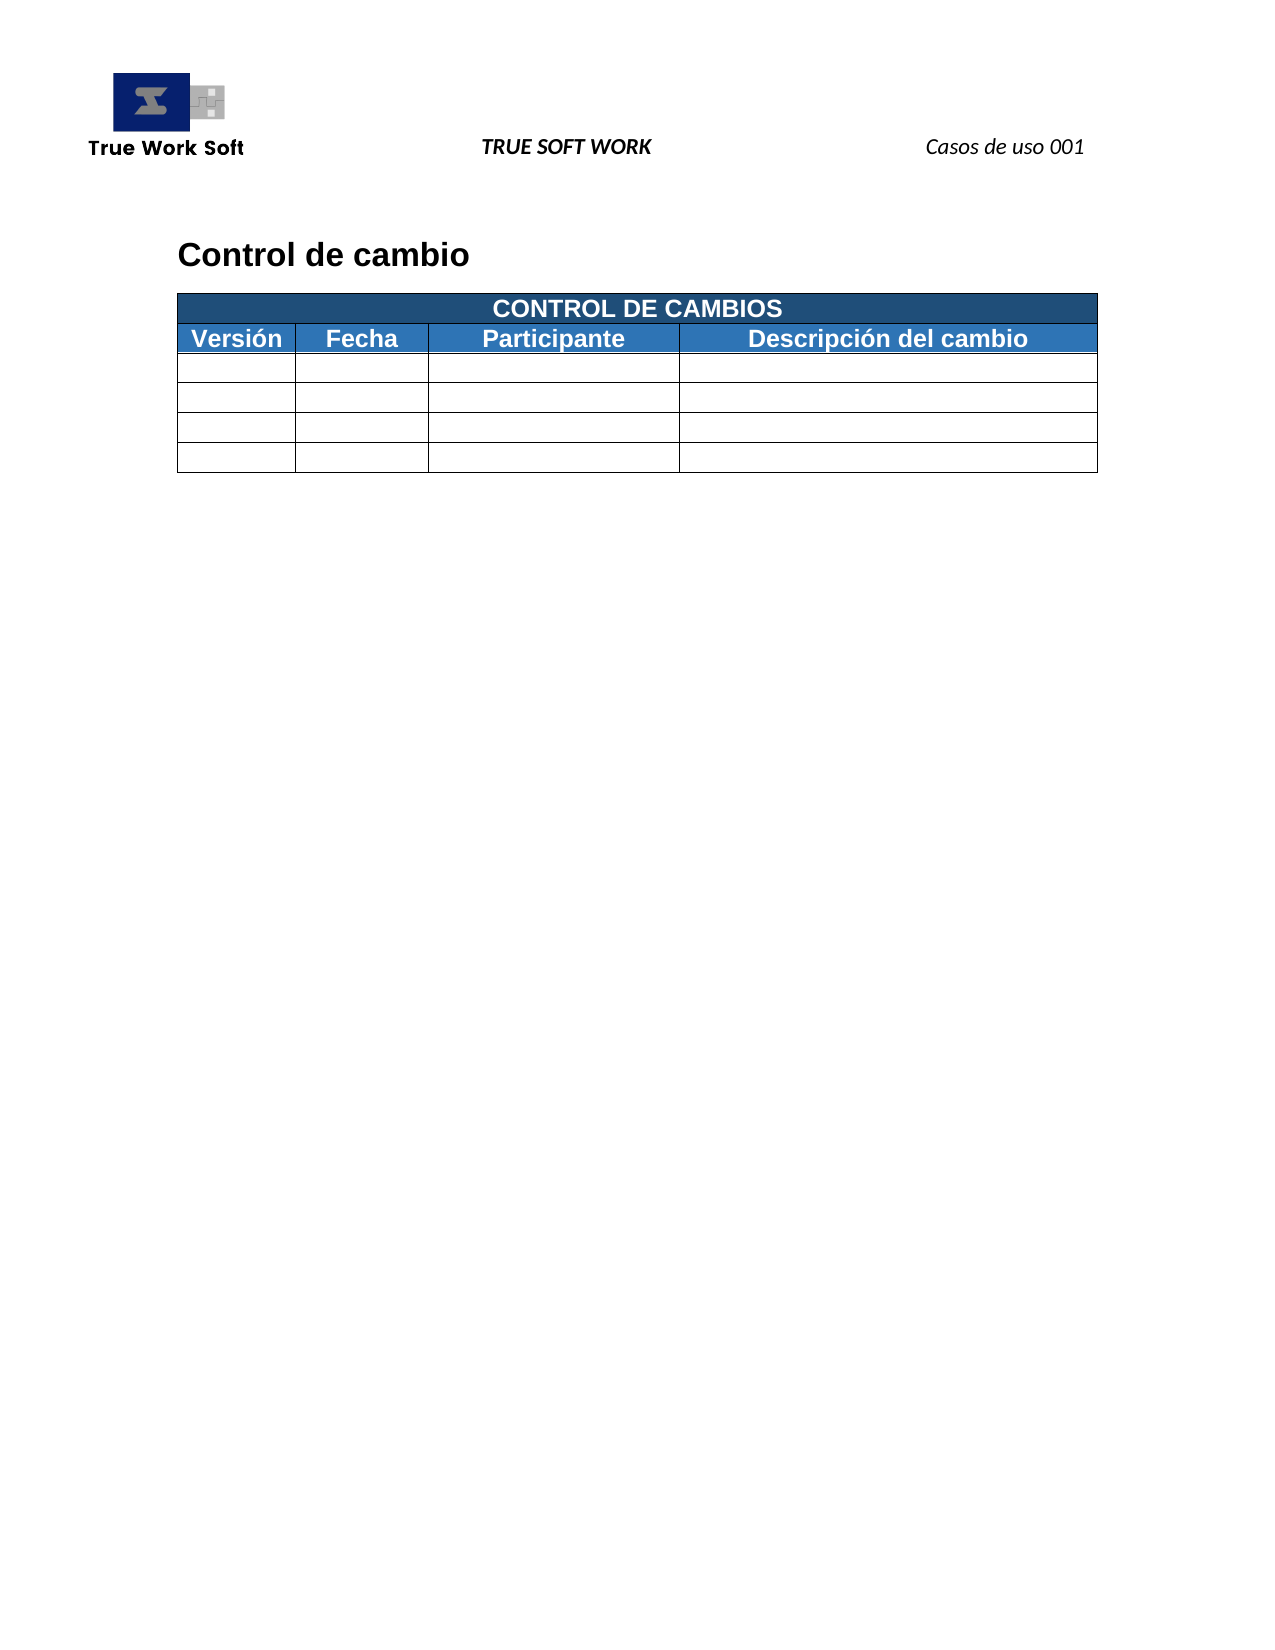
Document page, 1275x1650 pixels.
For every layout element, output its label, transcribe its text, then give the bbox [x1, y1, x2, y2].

table_cell [178, 383, 295, 412]
table_cell [680, 354, 1097, 382]
table_cell [296, 413, 428, 442]
table_cell [178, 354, 295, 382]
table_cell Descripción del cambio [680, 324, 1097, 352]
picture [88, 73, 244, 155]
table_header CONTROL DE CAMBIOS [178, 294, 1097, 323]
text Control de cambio [177, 235, 1098, 273]
table_cell [296, 383, 428, 412]
table_cell Fecha [296, 324, 428, 352]
table_cell Participante [429, 324, 679, 352]
table_cell [680, 383, 1097, 412]
table_cell [178, 413, 295, 442]
table_cell [680, 413, 1097, 442]
table_cell Versión [178, 324, 295, 352]
table_cell [429, 443, 679, 472]
table_cell [296, 443, 428, 472]
table_cell [178, 443, 295, 472]
table_cell [429, 383, 679, 412]
table_cell [296, 354, 428, 382]
table_cell [680, 443, 1097, 472]
table_cell [429, 413, 679, 442]
table_cell [429, 354, 679, 382]
